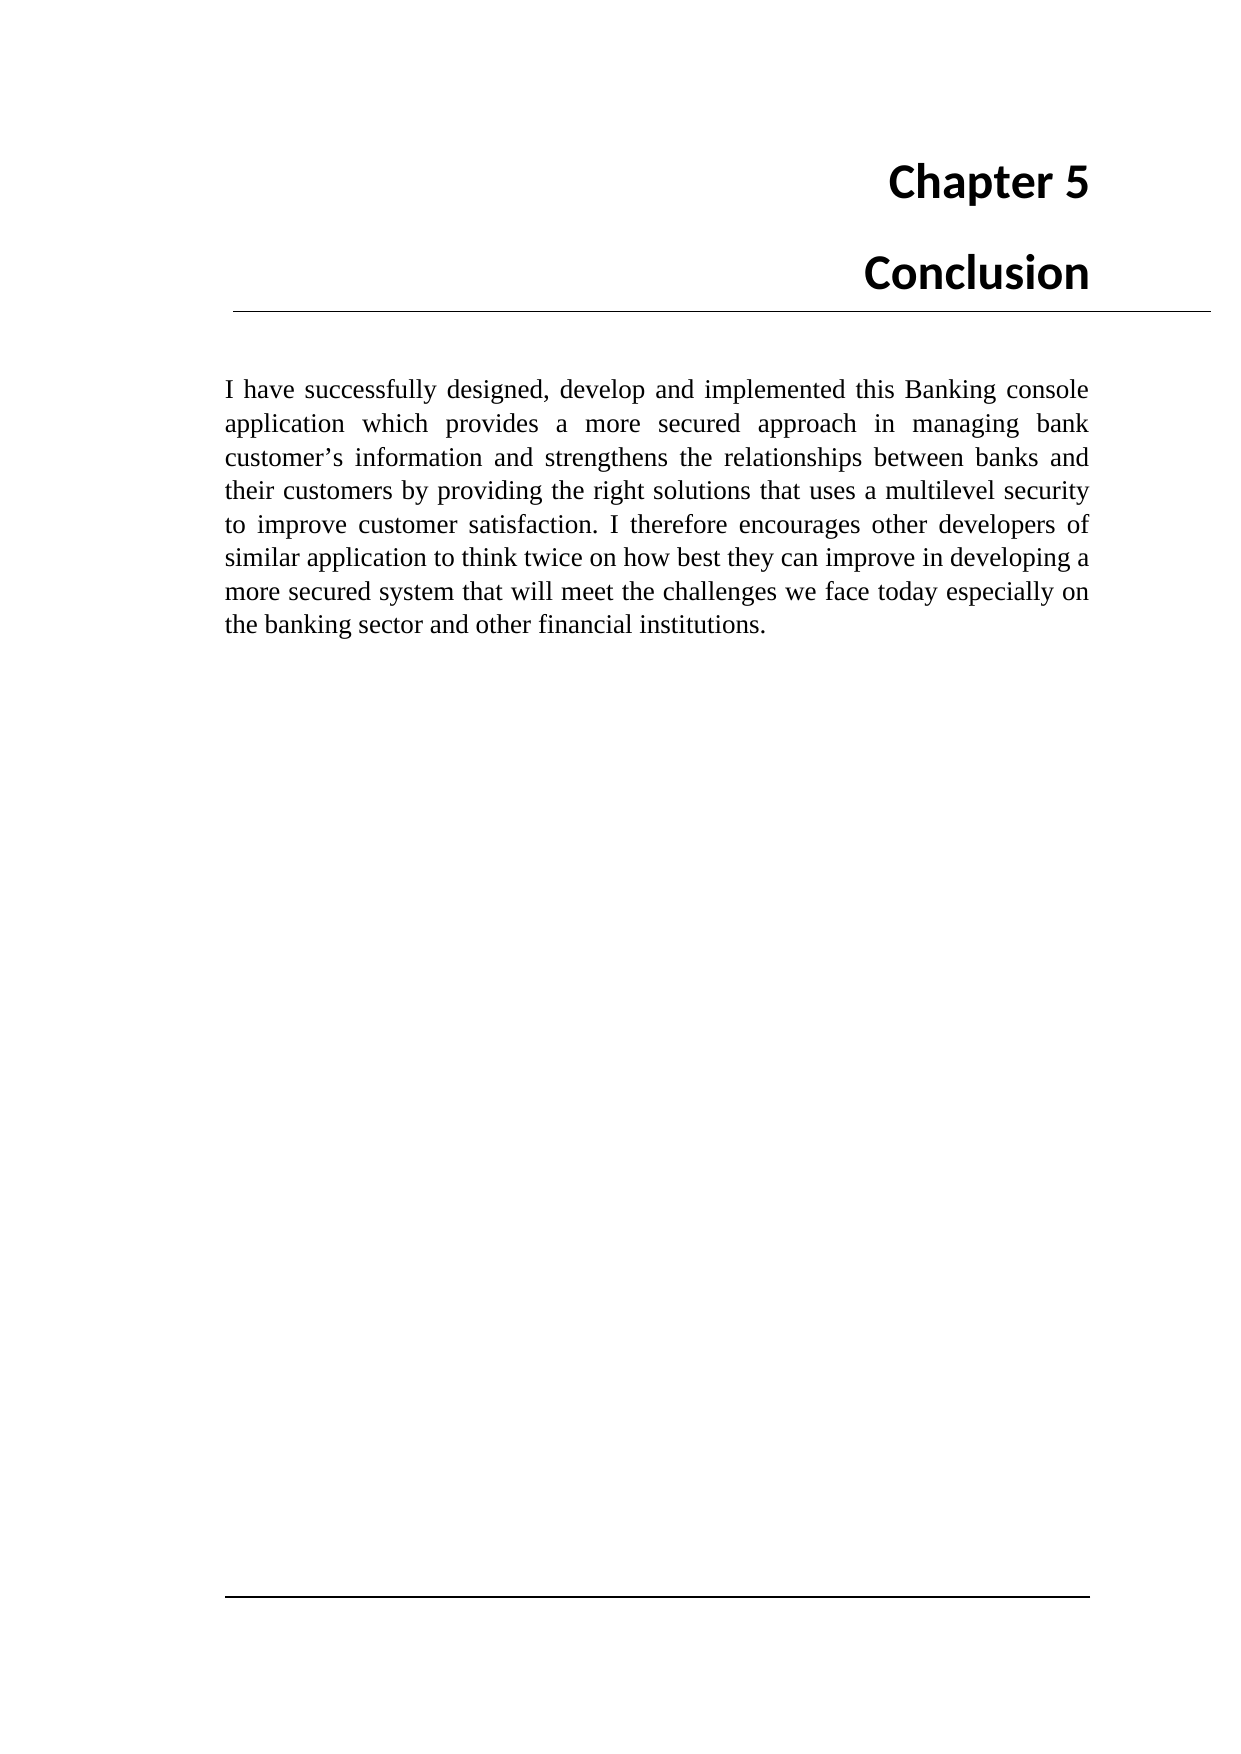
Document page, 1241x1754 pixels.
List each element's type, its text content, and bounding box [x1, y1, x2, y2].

text Conclusion [224, 241, 1090, 302]
text Chapter 5 [224, 150, 1090, 211]
text I have successfully designed, develop and implemented this Banking console application which provides a more secured approach in managing bank customer’s information and strengthens the relationships between banks and their customers by providing the right solutions that uses a multilevel security to improve customer satisfaction. I therefore encourages other developers of similar application to think twice on how best they can improve in developing a more secured system that will meet the challenges we face today especially on the banking sector and other financial institutions. [224, 373, 1090, 639]
